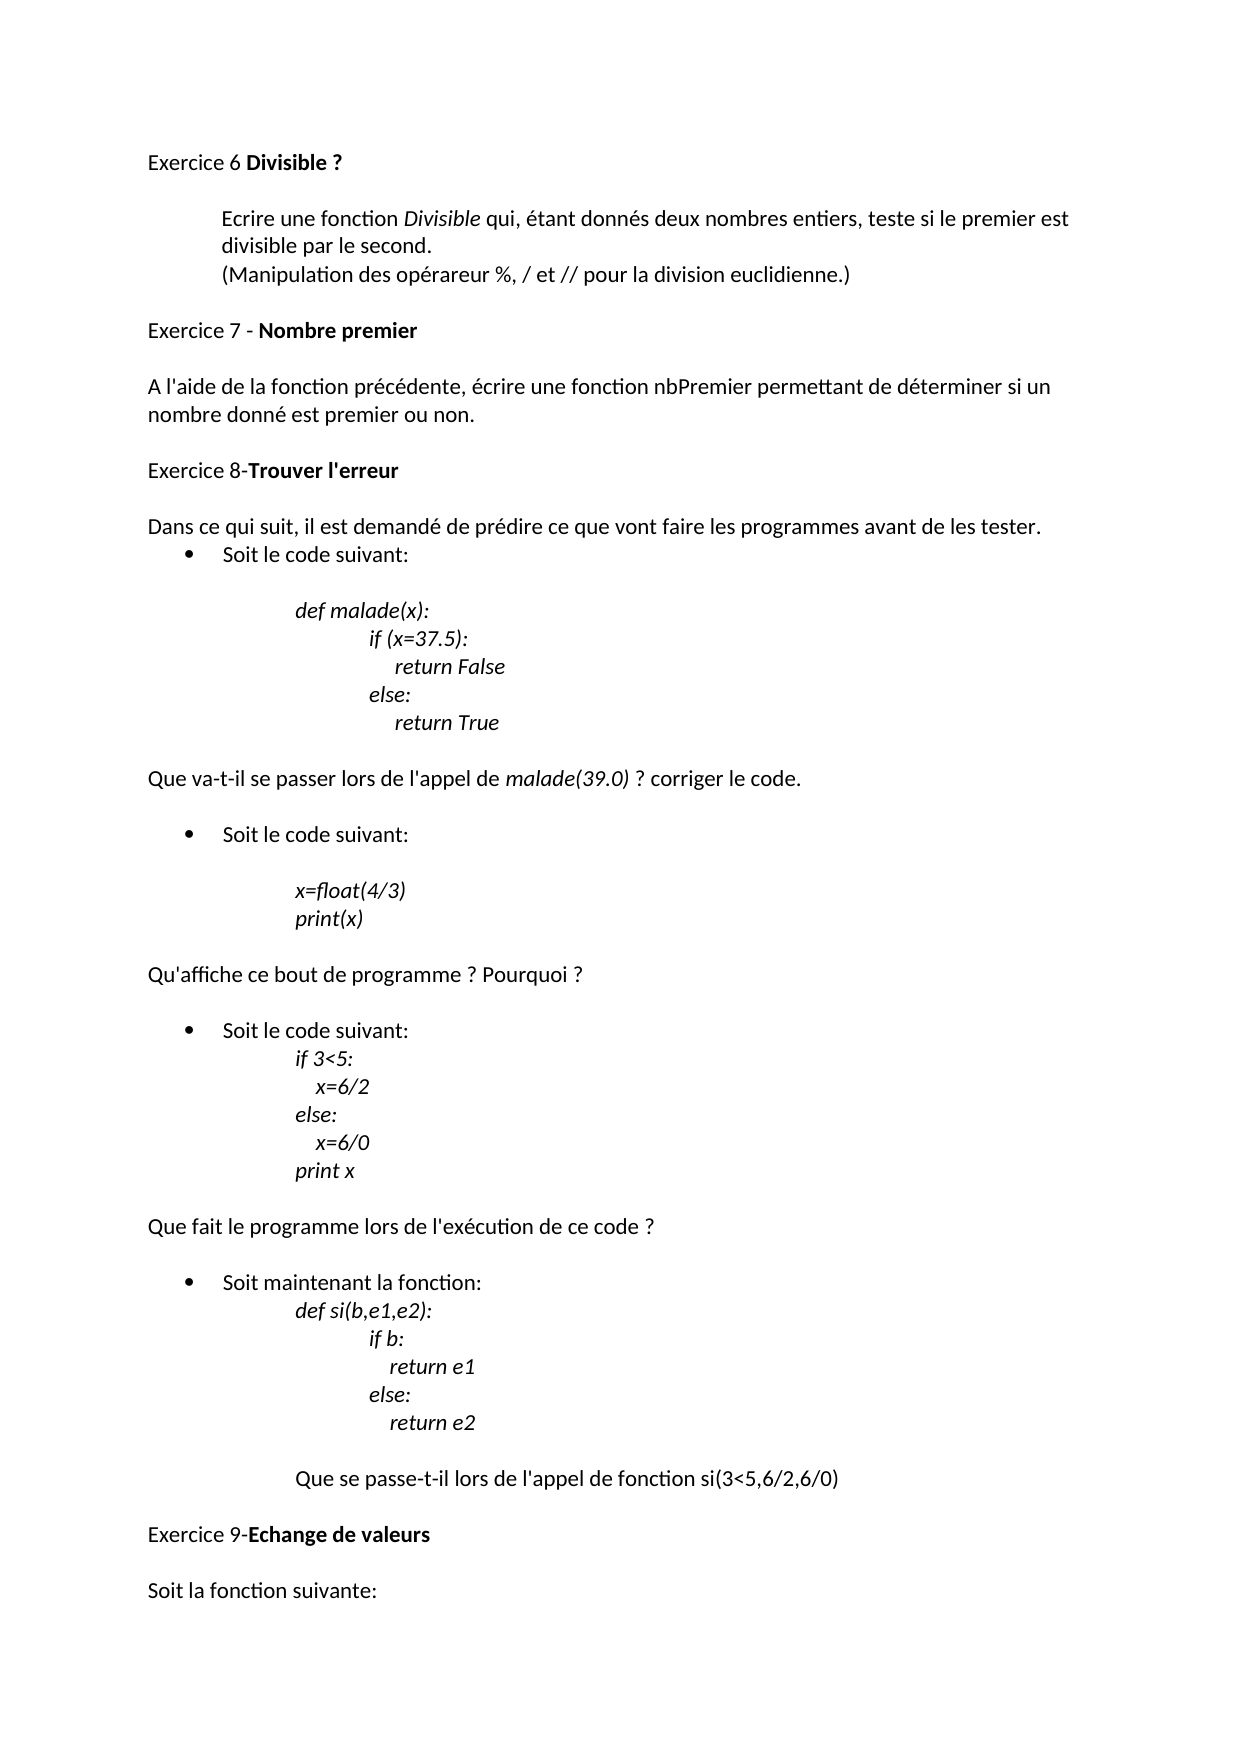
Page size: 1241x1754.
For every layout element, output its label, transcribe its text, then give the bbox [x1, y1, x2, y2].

text x=float(4/3) [148, 876, 1093, 904]
text Que se passe-t-il lors de l'appel de fonction si(3<5,6/2,6/0) [148, 1464, 1093, 1493]
text return False [148, 652, 1093, 680]
text else: [148, 1100, 1093, 1128]
text Que va-t-il se passer lors de l'appel de malade(39.0) ? corriger le code. [148, 764, 1093, 792]
text def malade(x): [148, 596, 1093, 624]
text if b: [148, 1324, 1093, 1352]
text Exercice 6 Divisible ? [148, 148, 1093, 176]
text return e1 [148, 1352, 1093, 1381]
text x=6/0 [148, 1128, 1093, 1156]
text else: [148, 680, 1093, 708]
text Dans ce qui suit, il est demandé de prédire ce que vont faire les programmes avant de les tester. [148, 512, 1093, 540]
list Soit le code suivant: [185, 1016, 1093, 1044]
text print x [148, 1156, 1093, 1184]
text Que fait le programme lors de l'exécution de ce code ? [148, 1212, 1093, 1240]
text Soit la fonction suivante: [148, 1577, 1093, 1605]
text return e2 [148, 1408, 1093, 1437]
text x=6/2 [148, 1072, 1093, 1100]
text Qu'affiche ce bout de programme ? Pourquoi ? [148, 960, 1093, 988]
list Soit le code suivant: [185, 820, 1093, 848]
list Soit le code suivant: [185, 540, 1093, 568]
text def si(b,e1,e2): [148, 1296, 1093, 1324]
text Exercice 8-Trouver l'erreur [148, 456, 1093, 484]
text return True [148, 708, 1093, 736]
text if (x=37.5): [148, 624, 1093, 652]
text else: [148, 1381, 1093, 1408]
text if 3<5: [148, 1044, 1093, 1072]
list Soit maintenant la fonction: [185, 1268, 1093, 1296]
text Exercice 7 - Nombre premier [148, 316, 1093, 344]
text Exercice 9-Echange de valeurs [148, 1521, 1093, 1549]
text Ecrire une fonction Divisible qui, étant donnés deux nombres entiers, teste si le premier est divisible par le second. [148, 204, 1093, 260]
text (Manipulation des opérareur %, / et // pour la division euclidienne.) [148, 260, 1093, 288]
text A l'aide de la fonction précédente, écrire une fonction nbPremier permettant de déterminer si un nombre donné est premier ou non. [148, 372, 1093, 428]
text print(x) [148, 904, 1093, 932]
